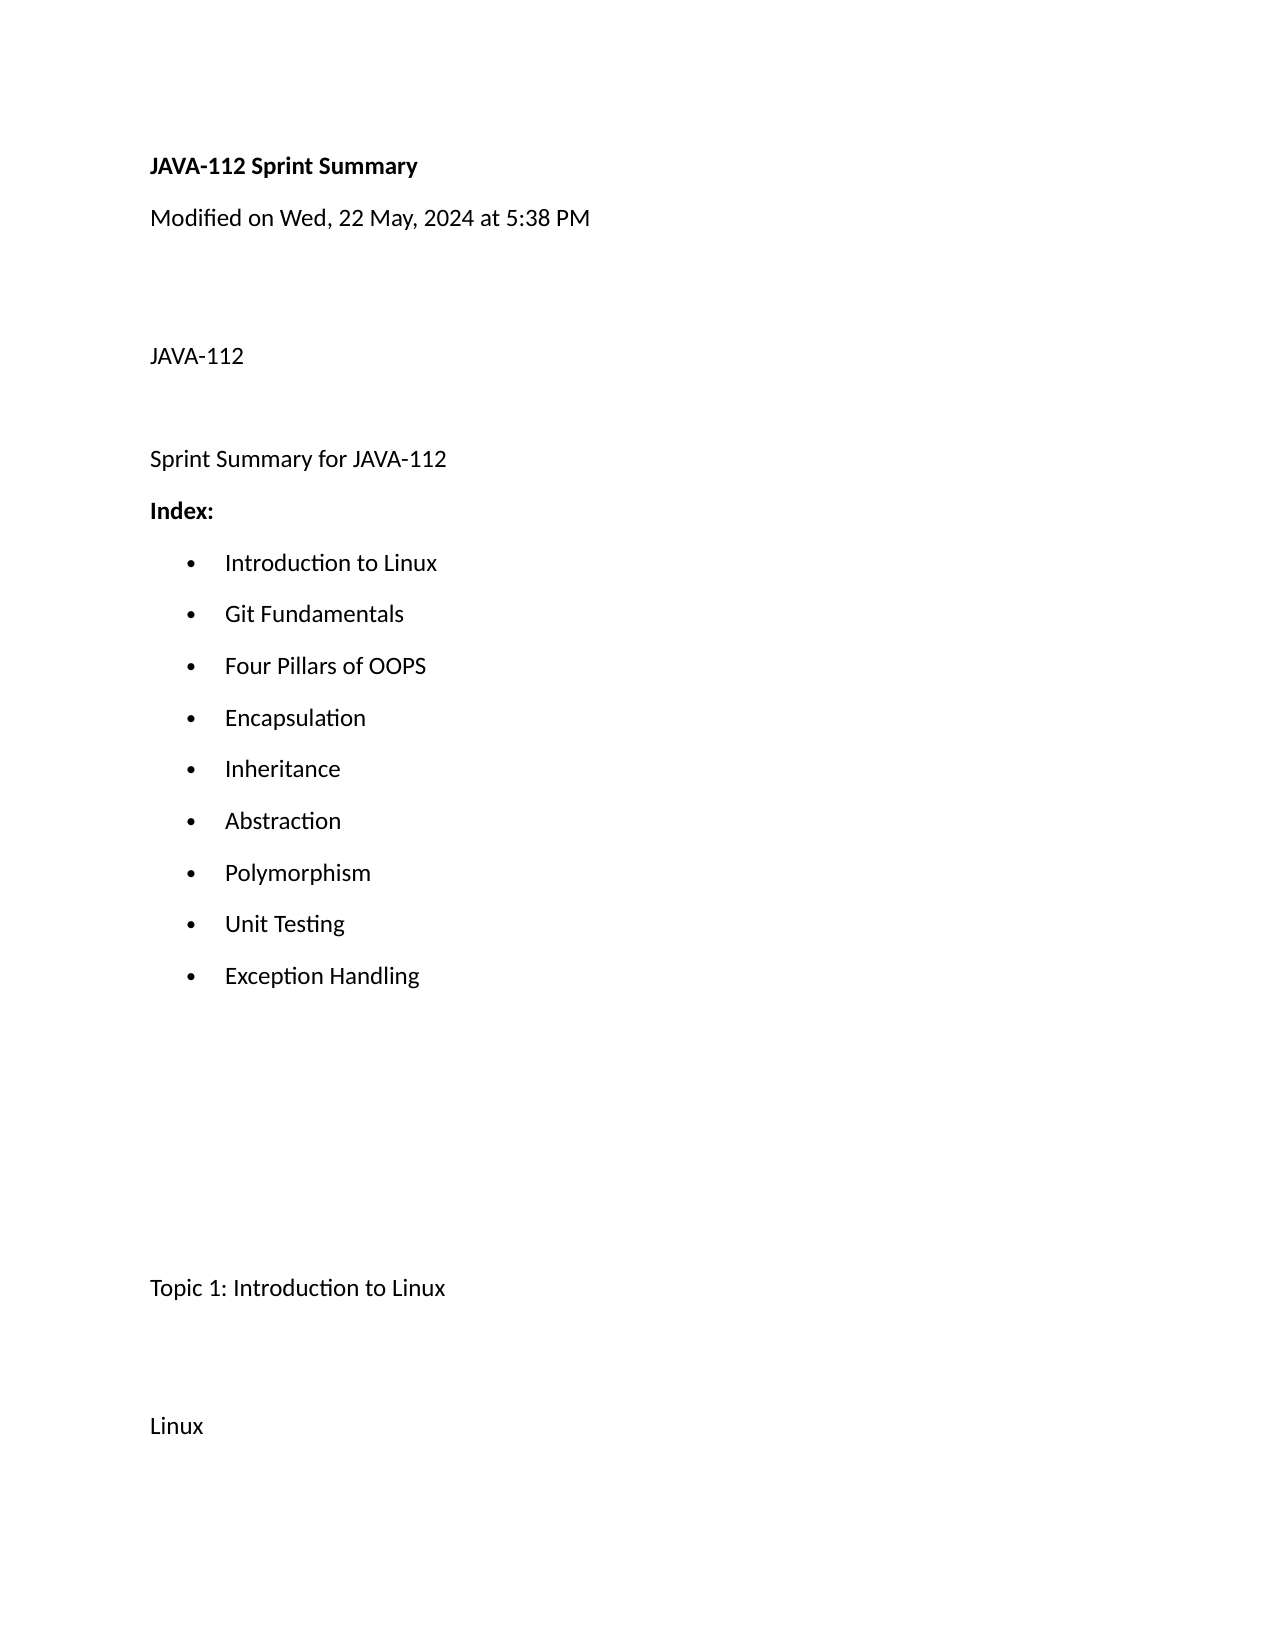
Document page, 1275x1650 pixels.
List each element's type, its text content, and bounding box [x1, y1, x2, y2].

text Modified on Wed, 22 May, 2024 at 5:38 PM [150, 202, 1125, 232]
list Git Fundamentals [187, 598, 1125, 629]
list Encapsulation [187, 702, 1125, 732]
list Unit Testing [187, 908, 1125, 939]
list Exception Handling [187, 960, 1125, 991]
text JAVA-112 [150, 340, 1125, 371]
list Inheritance [187, 753, 1125, 784]
text Linux [150, 1410, 1125, 1441]
text Index: [150, 495, 1125, 526]
text Topic 1: Introduction to Linux [150, 1272, 1125, 1302]
list Polymorphism [187, 857, 1125, 887]
text JAVA-112 Sprint Summary [150, 150, 1125, 181]
text Sprint Summary for JAVA-112 [150, 443, 1125, 474]
list Four Pillars of OOPS [187, 650, 1125, 681]
list Abstraction [187, 805, 1125, 836]
list Introduction to Linux [187, 547, 1125, 577]
